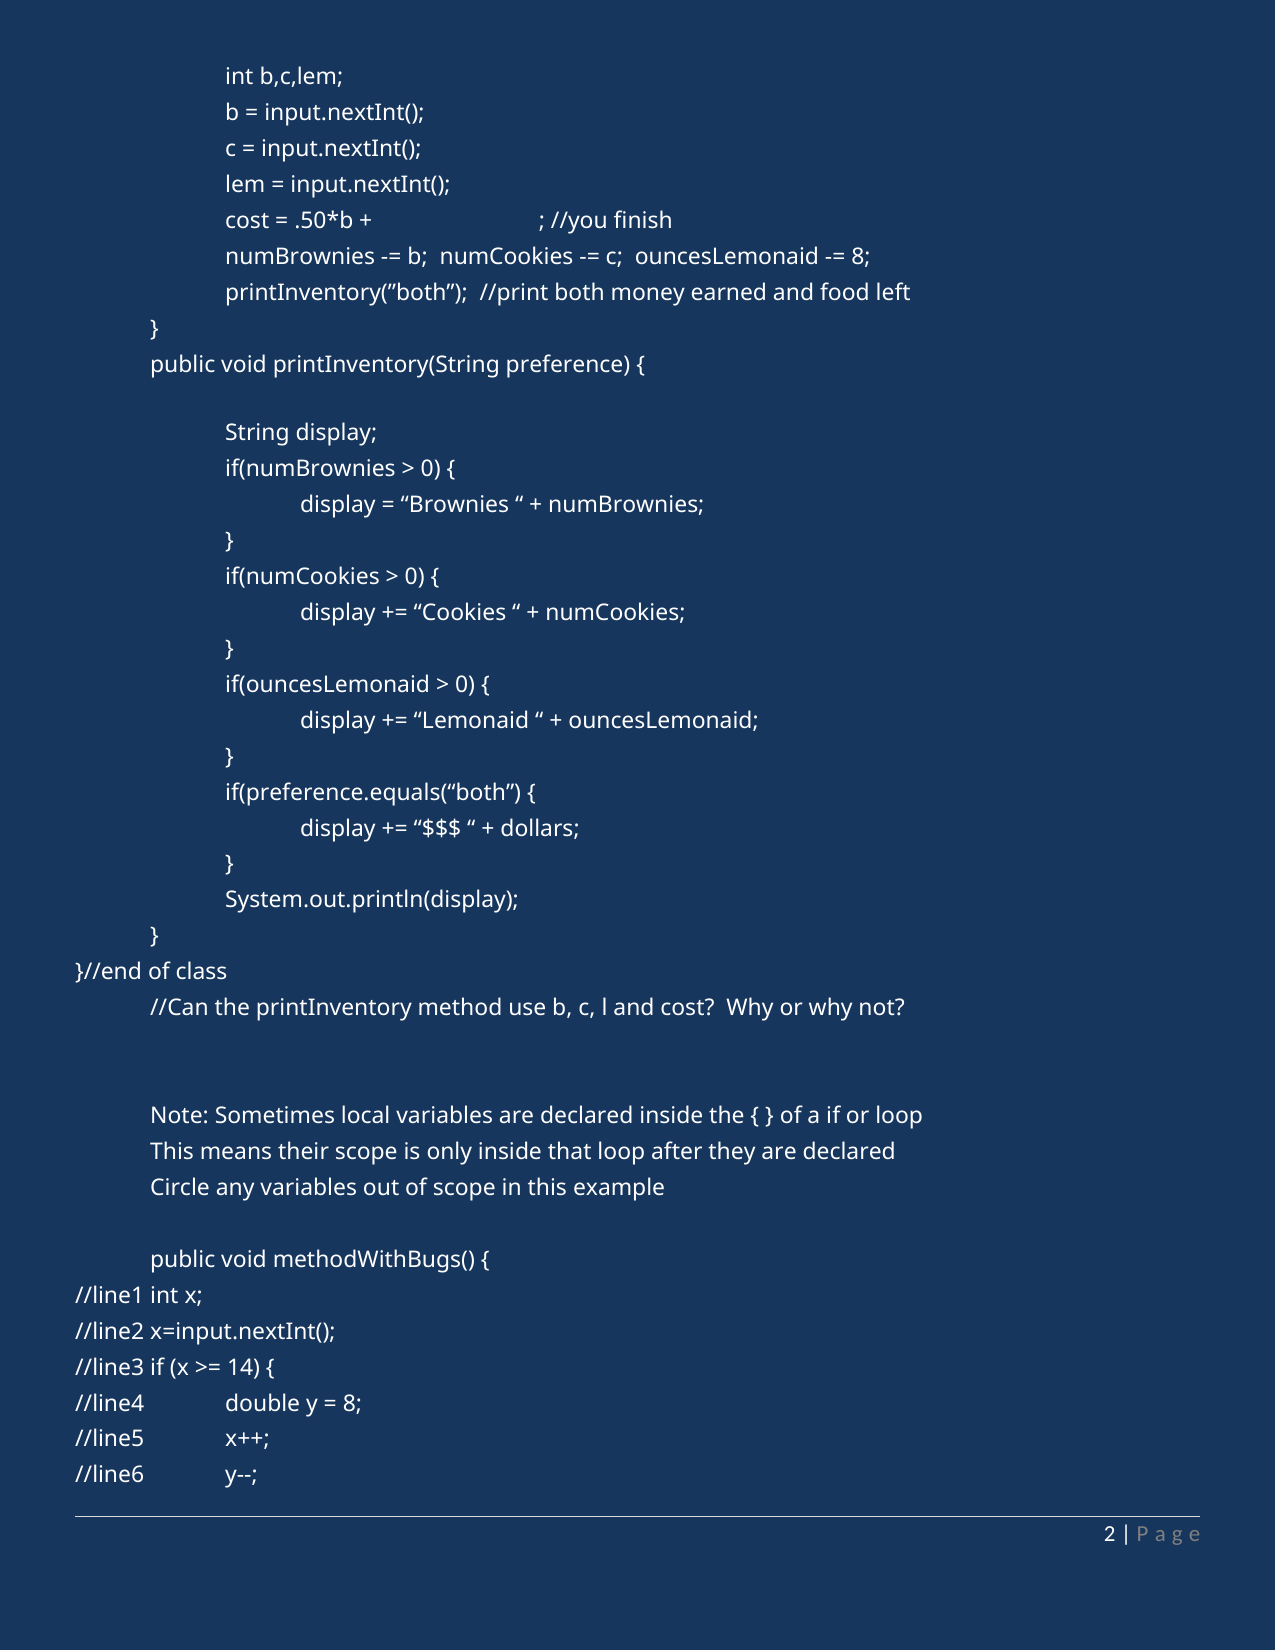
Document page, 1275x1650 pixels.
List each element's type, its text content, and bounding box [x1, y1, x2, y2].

text c = input.nextInt(); [75, 132, 1200, 163]
text Note: Sometimes local variables are declared inside the { } of a if or loop [75, 1099, 1200, 1130]
text if(ouncesLemonaid > 0) { [75, 668, 1200, 699]
text }//end of class [75, 955, 1200, 986]
text This means their scope is only inside that loop after they are declared [75, 1135, 1200, 1166]
text System.out.println(display); [75, 883, 1200, 914]
text } [75, 919, 1200, 951]
text b = input.nextInt(); [75, 96, 1200, 127]
text display += “$$$ “ + dollars; [75, 811, 1200, 843]
text lem = input.nextInt(); [75, 168, 1200, 199]
text //line3 if (x >= 14) { [75, 1351, 1200, 1382]
text display += “Cookies “ + numCookies; [75, 596, 1200, 627]
text if(numBrownies > 0) { [150, 452, 1200, 483]
text } [150, 524, 1200, 555]
text Circle any variables out of scope in this example [75, 1171, 1200, 1202]
text } [150, 632, 1200, 663]
text numBrownies -= b; numCookies -= c; ouncesLemonaid -= 8; [75, 240, 1200, 271]
text display += “Lemonaid “ + ouncesLemonaid; [75, 704, 1200, 735]
text if(numCookies > 0) { [75, 560, 1200, 591]
text public void printInventory(String preference) { [75, 347, 1200, 379]
text display = “Brownies “ + numBrownies; [75, 488, 1200, 519]
text cost = .50*b + ; //you finish [75, 204, 1200, 235]
text public void methodWithBugs() { [75, 1243, 1200, 1274]
text if(preference.equals(“both”) { [75, 776, 1200, 807]
text //line4 double y = 8; [75, 1386, 1200, 1418]
text } [75, 739, 1200, 771]
text //line5 x++; [75, 1422, 1200, 1454]
text //line1 int x; [75, 1279, 1200, 1310]
text int b,c,lem; [75, 60, 1200, 91]
text //line2 x=input.nextInt(); [75, 1314, 1200, 1346]
text } [75, 312, 1200, 343]
text //Can the printInventory method use b, c, l and cost? Why or why not? [75, 991, 1200, 1022]
text printInventory(”both”); //print both money earned and food left [75, 276, 1200, 307]
text //line6 y--; [75, 1458, 1200, 1489]
text String display; [75, 416, 1200, 447]
text } [75, 847, 1200, 879]
